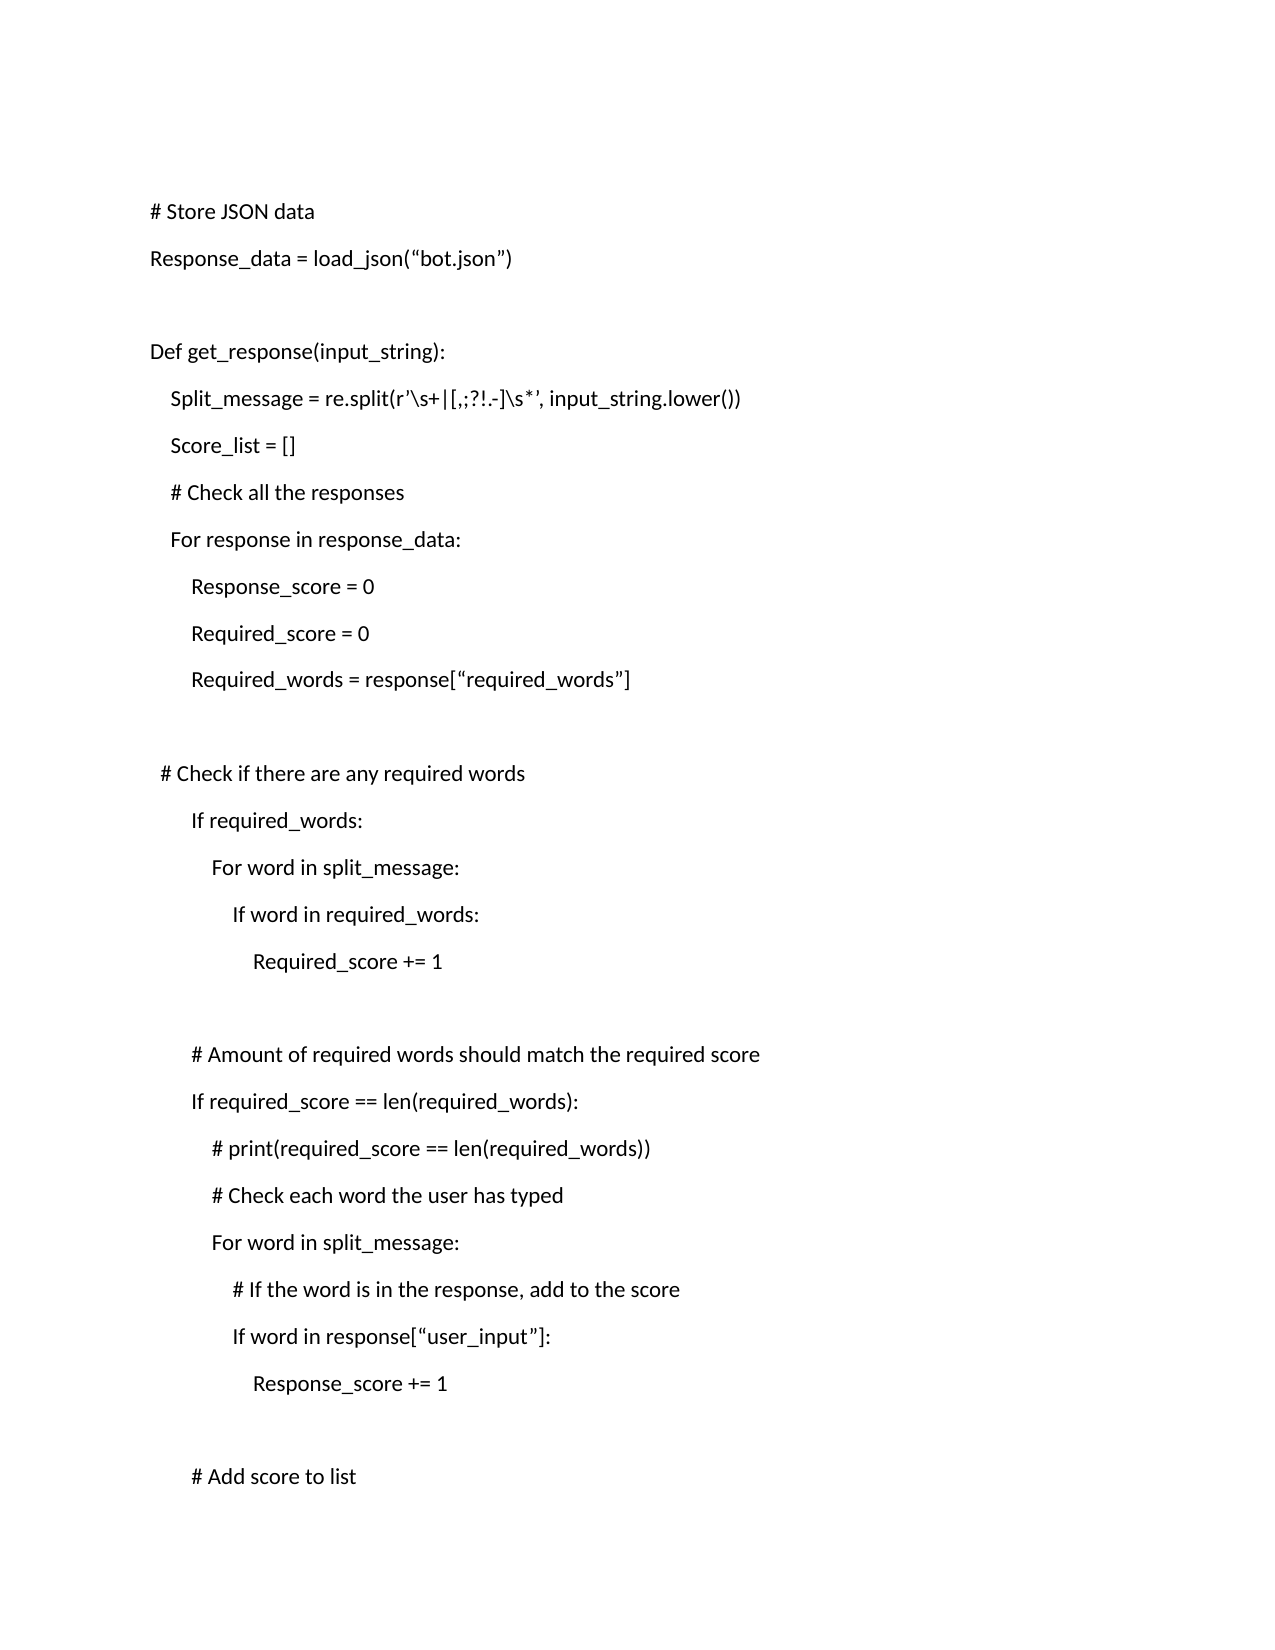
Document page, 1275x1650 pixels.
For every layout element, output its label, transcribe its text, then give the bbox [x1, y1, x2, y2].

text # Store JSON data [150, 197, 1125, 225]
text Required_words = response[“required_words”] [150, 666, 1125, 694]
text # Check all the responses [150, 478, 1125, 506]
text If required_score == len(required_words): [150, 1087, 1125, 1116]
text # print(required_score == len(required_words)) [150, 1134, 1125, 1162]
text # Check each word the user has typed [150, 1181, 1125, 1209]
text For response in response_data: [150, 525, 1125, 553]
text Required_score = 0 [150, 619, 1125, 647]
text Def get_response(input_string): [150, 337, 1125, 366]
text Required_score += 1 [150, 947, 1125, 975]
text # Check if there are any required words [150, 759, 1125, 787]
text If word in response[“user_input”]: [150, 1322, 1125, 1350]
text Response_score = 0 [150, 572, 1125, 600]
text Score_list = [] [150, 431, 1125, 459]
text For word in split_message: [150, 853, 1125, 881]
text Response_data = load_json(“bot.json”) [150, 244, 1125, 272]
text If required_words: [150, 806, 1125, 834]
text Split_message = re.split(r’\s+|[,;?!.-]\s*’, input_string.lower()) [150, 384, 1125, 412]
text Response_score += 1 [150, 1369, 1125, 1397]
text # Add score to list [150, 1462, 1125, 1491]
text # Amount of required words should match the required score [150, 1041, 1125, 1069]
text # If the word is in the response, add to the score [150, 1275, 1125, 1303]
text For word in split_message: [150, 1228, 1125, 1256]
text If word in required_words: [150, 900, 1125, 928]
